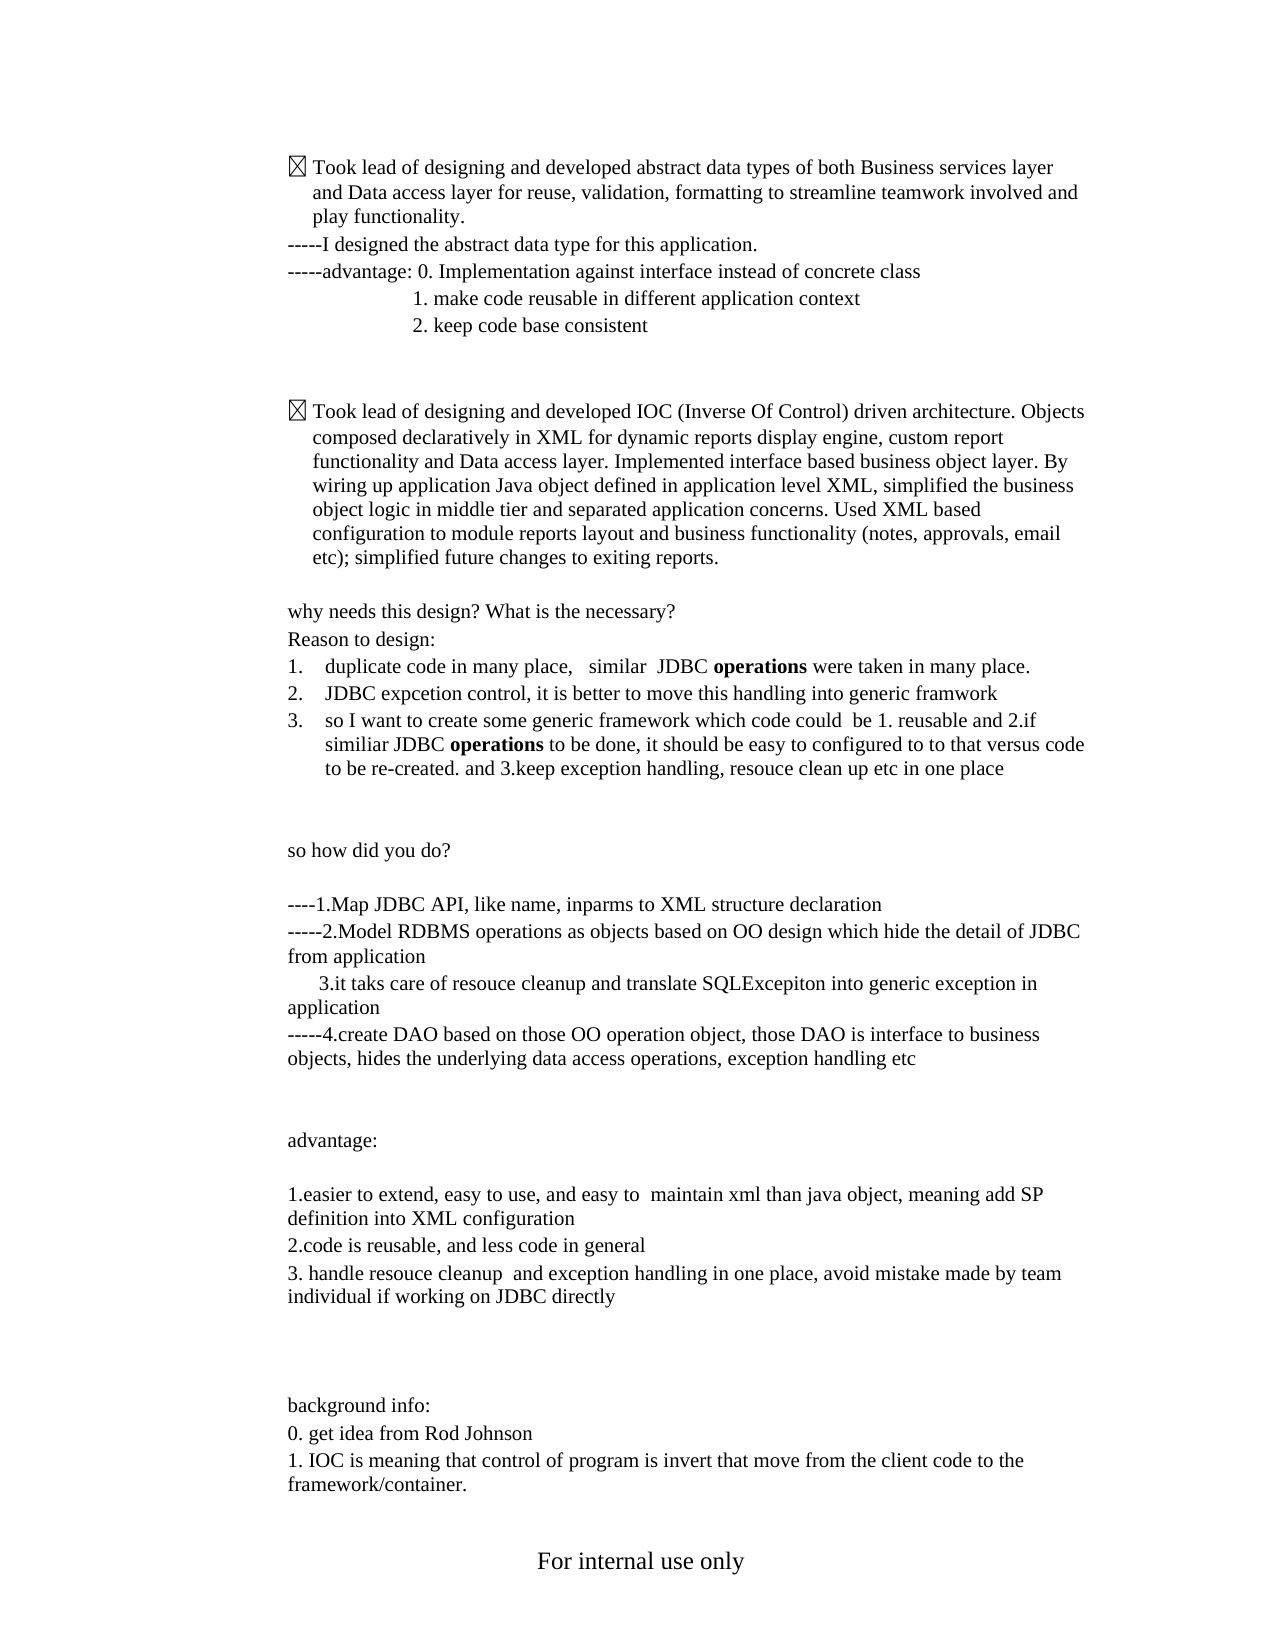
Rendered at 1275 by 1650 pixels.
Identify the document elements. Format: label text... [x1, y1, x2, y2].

text 2.code is reusable, and less code in general [287, 1233, 1087, 1257]
text 1.easier to extend, easy to use, and easy to maintain xml than java object, meaning add SP definition into XML configuration [287, 1182, 1087, 1230]
text ----1.Map JDBC API, like name, inparms to XML structure declaration [287, 892, 1087, 916]
text 3.it taks care of resouce cleanup and translate SQLExcepiton into generic exception in application [287, 971, 1087, 1019]
text -----I designed the abstract data type for this application. [287, 231, 1087, 256]
list so I want to create some generic framework which code could be 1. reusable and 2.if similiar JDBC operations to be done, it should be easy to configured to to that versus code to be re-created. and 3.keep exception handling, resouce clean up etc in one place [287, 708, 1087, 780]
text -----2.Model RDBMS operations as objects based on OO design which hide the detail of JDBC from application [287, 919, 1087, 968]
text 1. make code reusable in different application context [287, 286, 1087, 310]
text  Took lead of designing and developed abstract data types of both Business services layer and Data access layer for reuse, validation, formatting to streamline teamwork involved and play functionality. [287, 150, 1087, 228]
text 3. handle resouce cleanup and exception handling in one place, avoid mistake made by team individual if working on JDBC directly [287, 1260, 1087, 1308]
text 2. keep code base consistent [287, 313, 1087, 337]
text why needs this design? What is the necessary? [287, 599, 1087, 623]
text background info: [287, 1393, 1087, 1417]
text -----advantage: 0. Implementation against interface instead of concrete class [287, 259, 1087, 283]
text -----4.create DAO based on those OO operation object, those DAO is interface to business objects, hides the underlying data access operations, exception handling etc [287, 1022, 1087, 1070]
text 1. IOC is meaning that control of program is invert that move from the client code to the framework/container. [287, 1448, 1087, 1496]
text  Took lead of designing and developed IOC (Inverse Of Control) driven architecture. Objects composed declaratively in XML for dynamic reports display engine, custom report functionality and Data access layer. Implemented interface based business object layer. By wiring up application Java object defined in application level XML, simplified the business object logic in middle tier and separated application concerns. Used XML based configuration to module reports layout and business functionality (notes, approvals, email etc); simplified future changes to exiting reports. [287, 394, 1087, 569]
text Reason to design: [287, 627, 1087, 651]
text so how did you do? [287, 838, 1087, 862]
list JDBC expcetion control, it is better to move this handling into generic framwork [287, 681, 1087, 705]
text 0. get idea from Rod Johnson [287, 1420, 1087, 1444]
text advantage: [287, 1128, 1087, 1152]
list duplicate code in many place, similar JDBC operations were taken in many place. [287, 654, 1087, 678]
